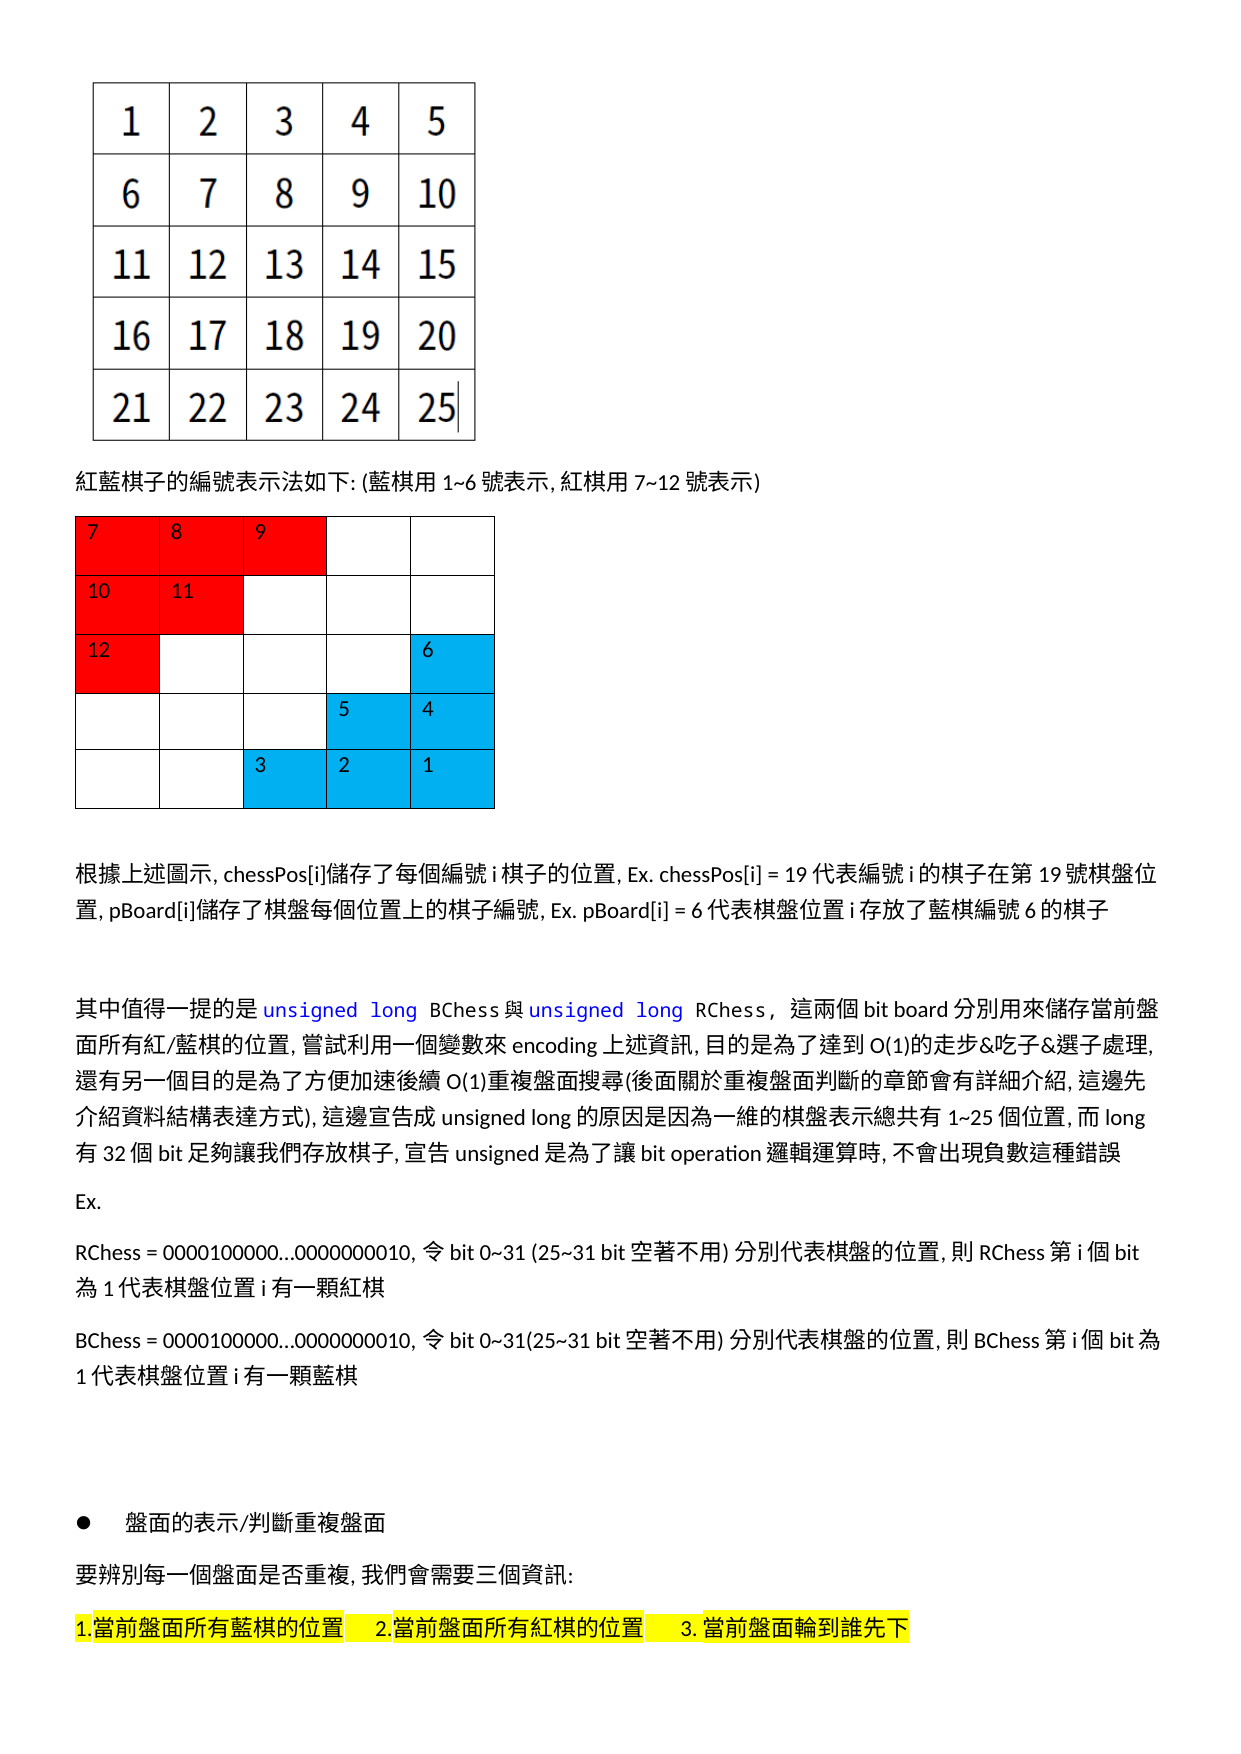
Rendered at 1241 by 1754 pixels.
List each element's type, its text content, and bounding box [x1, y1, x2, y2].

table_cell [411, 576, 494, 634]
text 紅藍棋子的編號表示法如下: (藍棋用1~6號表示, 紅棋用7~12號表示) [75, 464, 1165, 497]
text 根據上述圖示, chessPos[i]儲存了每個編號i棋子的位置, Ex. chessPos[i] = 19 代表編號i的棋子在第19號棋盤位置, pBoard[i]儲存了棋盤每個位置上的棋子編號, Ex. pBoard[i] = 6代表棋盤位置i存放了藍棋編號6的棋子 [75, 856, 1165, 925]
table_cell 2 [327, 750, 410, 808]
table_header 8 [160, 517, 243, 575]
table_cell 4 [411, 694, 494, 749]
table_cell 6 [411, 635, 494, 693]
text 要辨別每一個盤面是否重複, 我們會需要三個資訊: [75, 1557, 1165, 1590]
text RChess = 0000100000…0000000010, 令bit 0~31 (25~31 bit空著不用) 分別代表棋盤的位置, 則RChess第i個bit為1代表棋盤位置i有一顆紅棋 [75, 1234, 1165, 1303]
table_cell [244, 576, 326, 634]
table_cell [160, 750, 243, 808]
table_cell [244, 635, 326, 693]
table_cell 12 [76, 635, 159, 693]
picture [75, 75, 489, 445]
table_cell [160, 694, 243, 749]
table_cell [160, 635, 243, 693]
table_cell [244, 694, 326, 749]
table_cell 1 [411, 750, 494, 808]
table_cell [76, 750, 159, 808]
text Ex. [75, 1187, 1165, 1215]
table_cell [327, 576, 410, 634]
table_cell 5 [327, 694, 410, 749]
text BChess = 0000100000…0000000010, 令bit 0~31(25~31 bit空著不用) 分別代表棋盤的位置, 則BChess第i個bit為1代表棋盤位置i有一顆藍棋 [75, 1322, 1165, 1391]
table_cell [76, 694, 159, 749]
table_header [327, 517, 410, 575]
text 其中值得一提的是unsigned long BChess與 unsigned long RChess, 這兩個bit board分別用來儲存當前盤面所有紅/藍棋的位置, 嘗試利用一個變數來encoding上述資訊, 目的是為了達到O(1)的走步&吃子&選子處理, 還有另一個目的是為了方便加速後續O(1)重複盤面搜尋(後面關於重複盤面判斷的章節會有詳細介紹, 這邊先介紹資料結構表達方式), 這邊宣告成unsigned long的原因是因為一維的棋盤表示總共有1~25個位置, 而long有32個bit足夠讓我們存放棋子, 宣告unsigned是為了讓bit operation邏輯運算時, 不會出現負數這種錯誤 [75, 991, 1165, 1168]
table_header 9 [244, 517, 326, 575]
table_cell 3 [244, 750, 326, 808]
table_cell 10 [76, 576, 159, 634]
table_header 7 [76, 517, 159, 575]
table_cell 11 [160, 576, 243, 634]
list 盤面的表示/判斷重複盤面 [75, 1504, 1165, 1538]
table_cell [327, 635, 410, 693]
table_header [411, 517, 494, 575]
text 1.當前盤面所有藍棋的位置 2.當前盤面所有紅棋的位置 3. 當前盤面輪到誰先下 [75, 1609, 1165, 1643]
